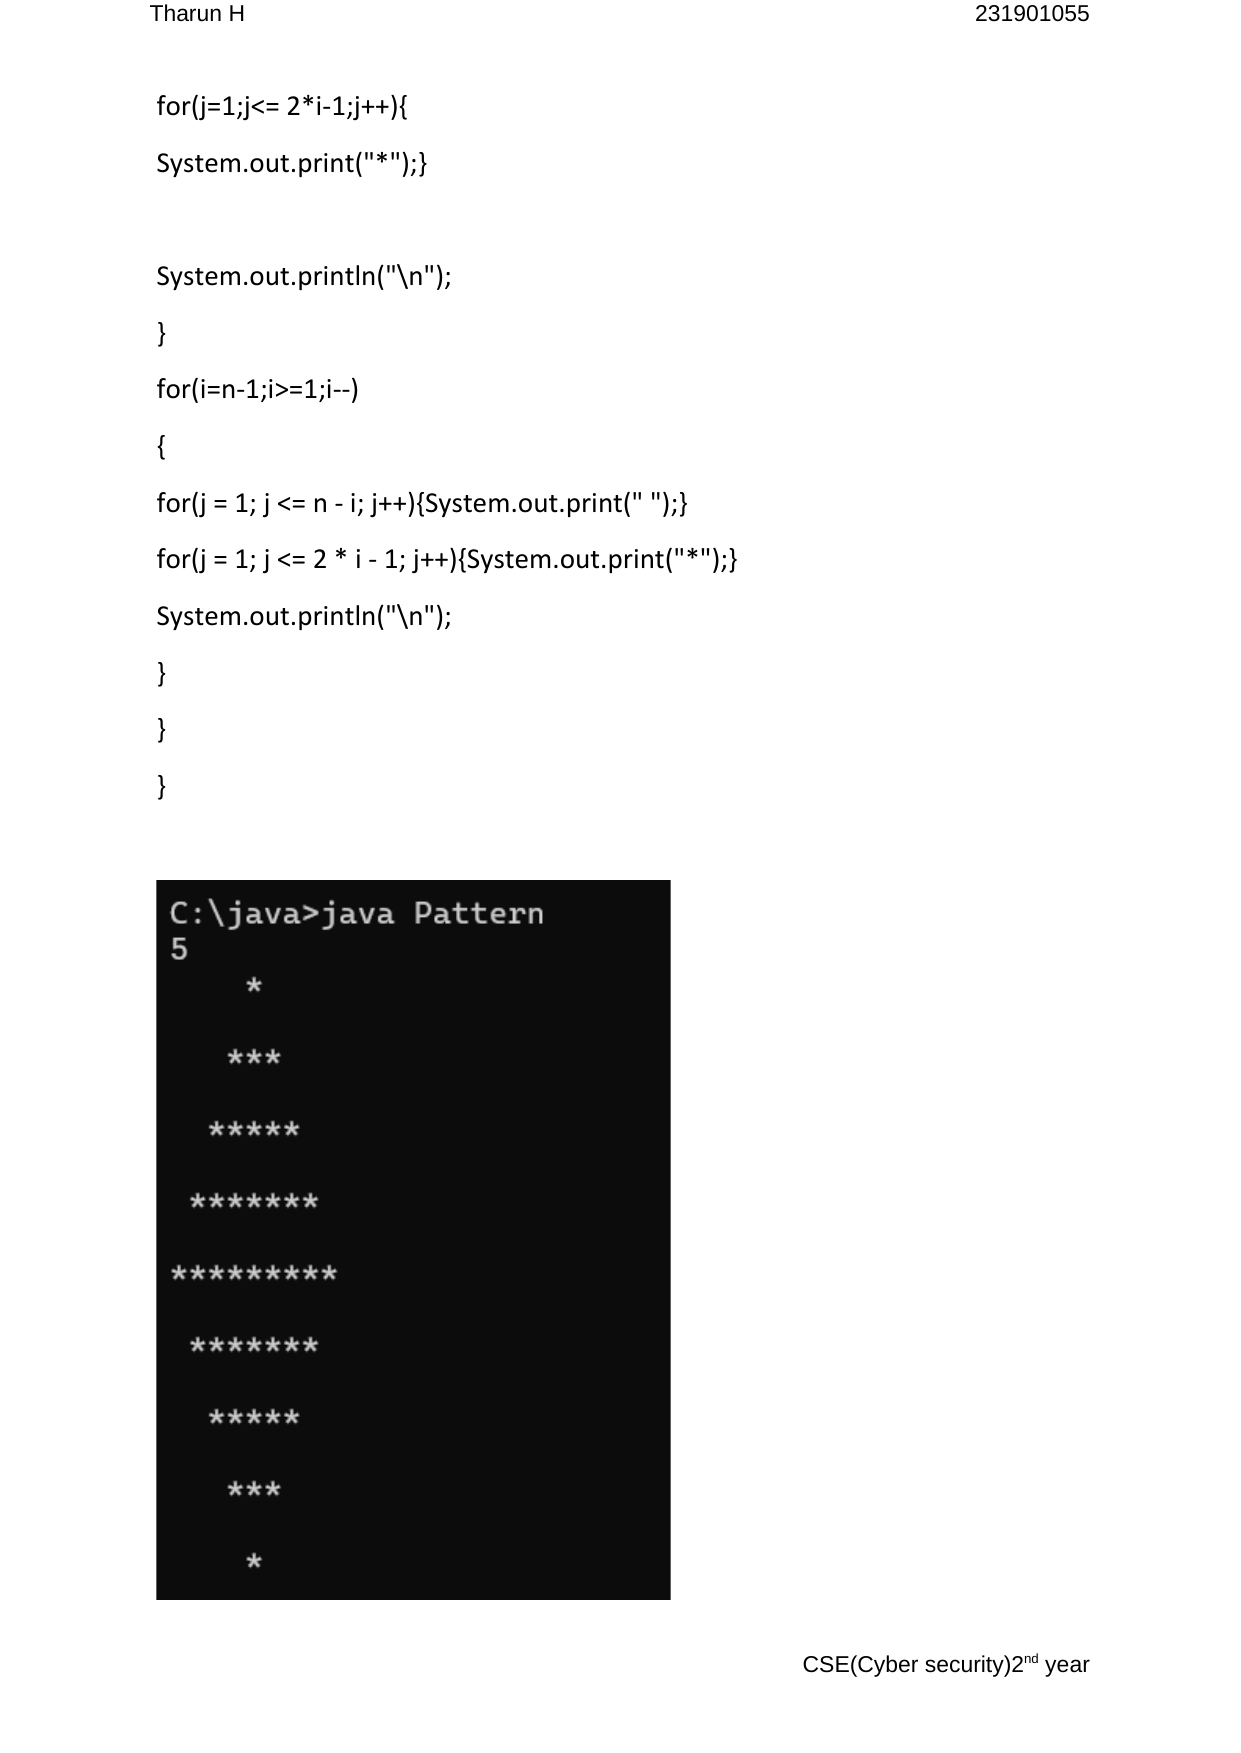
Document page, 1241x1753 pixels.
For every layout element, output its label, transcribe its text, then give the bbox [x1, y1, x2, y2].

text for(i=n-1;i>=1;i--) [156, 371, 1097, 406]
text for(j = 1; j <= 2 * i - 1; j++){System.out.print("*");} [156, 541, 1097, 576]
text } [156, 654, 1097, 689]
text for(j = 1; j <= n - i; j++){System.out.print(" ");} [156, 484, 1097, 519]
picture [156, 880, 671, 1600]
text System.out.print("*");} [156, 144, 1097, 179]
text } [156, 711, 1097, 746]
text for(j=1;j<= 2*i-1;j++){ [156, 87, 1097, 123]
text System.out.println("\n"); [156, 597, 1097, 633]
text System.out.println("\n"); [156, 257, 1097, 293]
text } [156, 314, 1097, 349]
text } [156, 767, 1097, 803]
text { [156, 427, 1097, 463]
